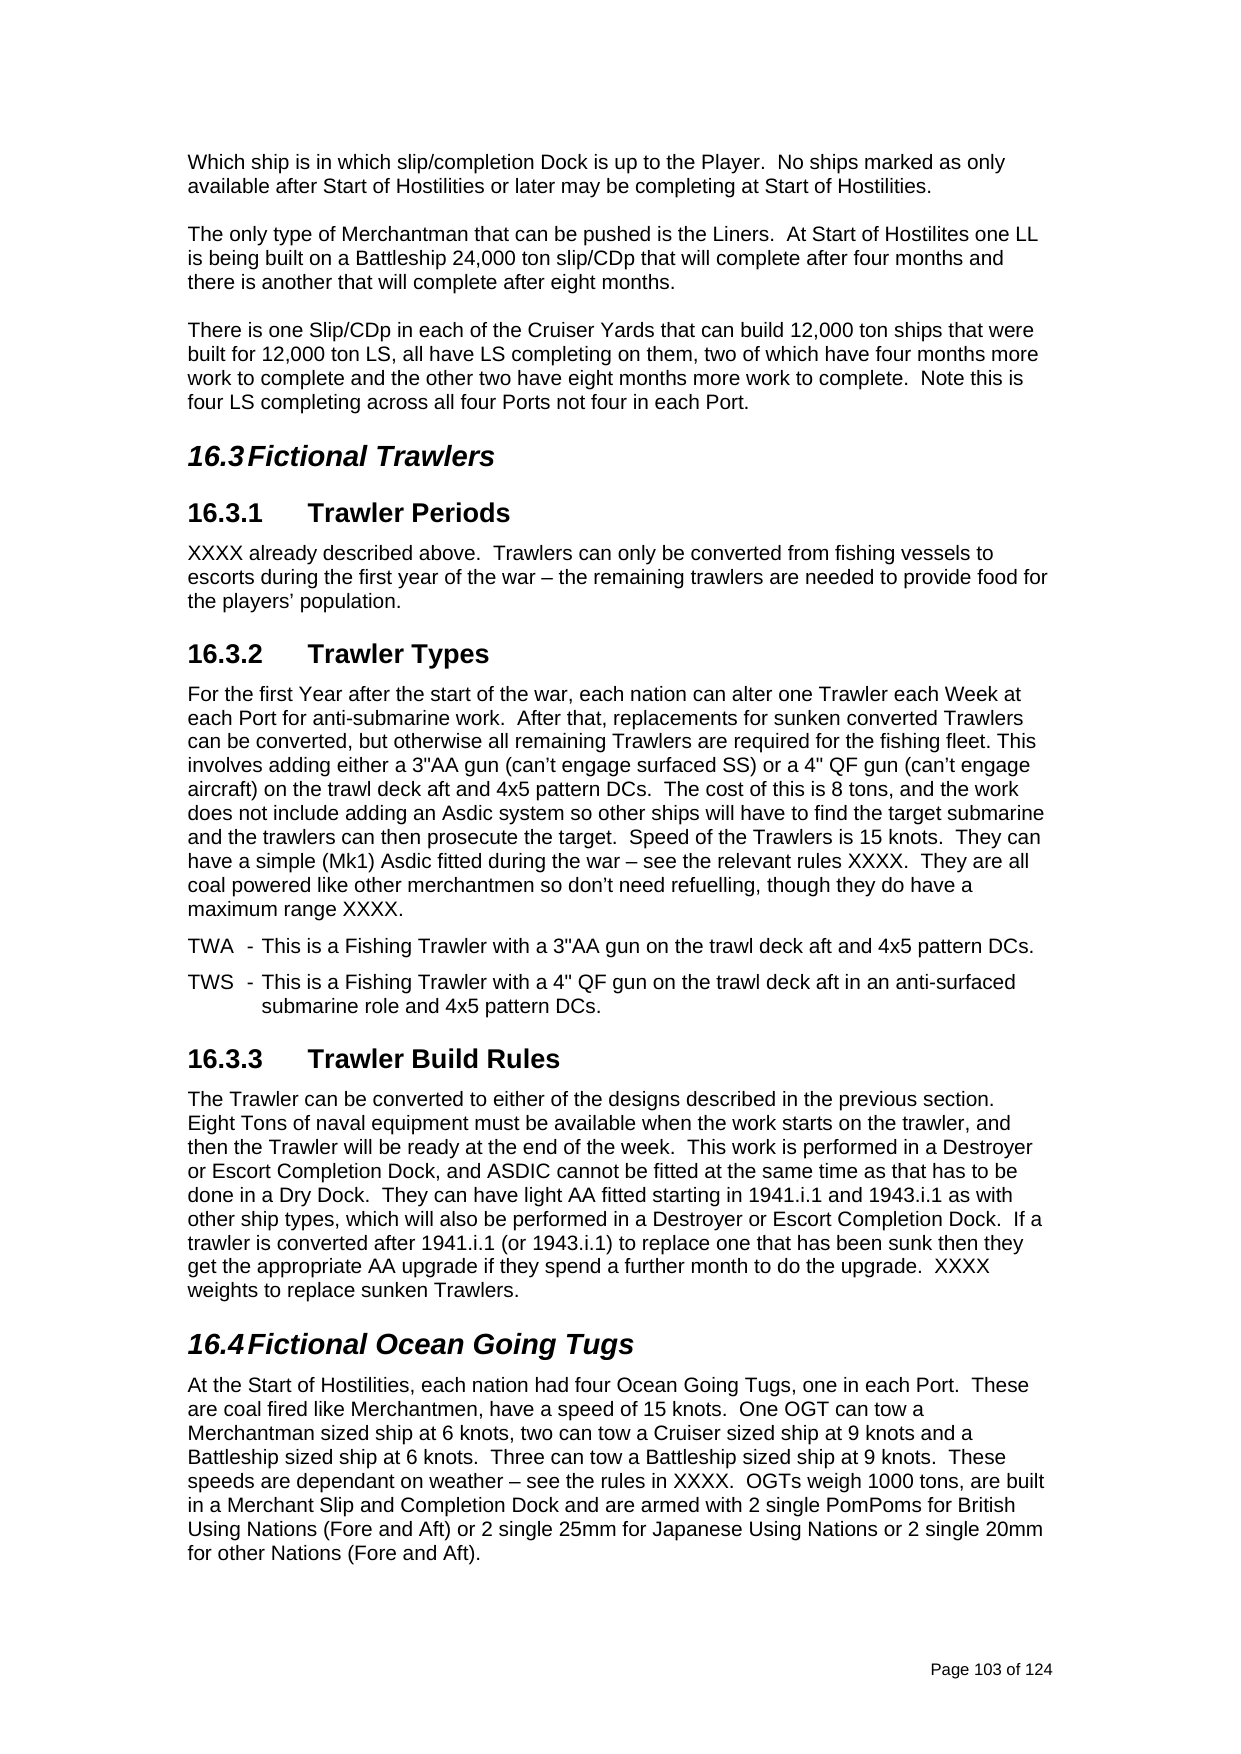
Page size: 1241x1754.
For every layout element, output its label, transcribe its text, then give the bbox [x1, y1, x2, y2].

text TWA - This is a Fishing Trawler with a 3"AA gun on the trawl deck aft and 4x5 pattern DCs. [187, 933, 1053, 957]
subtitle Trawler Types [187, 638, 1053, 669]
text TWS - This is a Fishing Trawler with a 4" QF gun on the trawl deck aft in an anti-surfaced submarine role and 4x5 pattern DCs. [187, 970, 1053, 1018]
subtitle Trawler Periods [187, 497, 1053, 528]
text The Trawler can be converted to either of the designs described in the previous section. Eight Tons of naval equipment must be available when the work starts on the trawler, and then the Trawler will be ready at the end of the week. This work is performed in a Destroyer or Escort Completion Dock, and ASDIC cannot be fitted at the same time as that has to be done in a Dry Dock. They can have light AA fitted starting in 1941.i.1 and 1943.i.1 as with other ship types, which will also be performed in a Destroyer or Escort Completion Dock. If a trawler is converted after 1941.i.1 (or 1943.i.1) to replace one that has been sunk then they get the appropriate AA upgrade if they spend a further month to do the upgrade. XXXX weights to replace sunken Trawlers. [187, 1087, 1053, 1302]
subtitle Fictional Trawlers [187, 438, 1053, 472]
subtitle Trawler Build Rules [187, 1043, 1053, 1074]
text For the first Year after the start of the war, each nation can alter one Trawler each Week at each Port for anti-submarine work. After that, replacements for sunken converted Trawlers can be converted, but otherwise all remaining Trawlers are required for the fishing fleet. This involves adding either a 3"AA gun (can’t engage surfaced SS) or a 4" QF gun (can’t engage aircraft) on the trawl deck aft and 4x5 pattern DCs. The cost of this is 8 tons, and the work does not include adding an Asdic system so other ships will have to find the target submarine and the trawlers can then prosecute the target. Speed of the Trawlers is 15 knots. They can have a simple (Mk1) Asdic fitted during the war – see the relevant rules XXXX. They are all coal powered like other merchantmen so don’t need refuelling, though they do have a maximum range XXXX. [187, 681, 1053, 921]
subtitle Fictional Ocean Going Tugs [187, 1327, 1053, 1361]
text XXXX already described above. Trawlers can only be converted from fishing vessels to escorts during the first year of the war – the remaining trawlers are needed to provide food for the players’ population. [187, 541, 1053, 613]
text Which ship is in which slip/completion Dock is up to the Player. No ships marked as only available after Start of Hostilities or later may be completing at Start of Hostilities. [187, 150, 1053, 198]
text At the Start of Hostilities, each nation had four Ocean Going Tugs, one in each Port. These are coal fired like Merchantmen, have a speed of 15 knots. One OGT can tow a Merchantman sized ship at 6 knots, two can tow a Cruiser sized ship at 9 knots and a Battleship sized ship at 6 knots. Three can tow a Battleship sized ship at 9 knots. These speeds are dependant on weather – see the rules in XXXX. OGTs weigh 1000 tons, are built in a Merchant Slip and Completion Dock and are armed with 2 single PomPoms for British Using Nations (Fore and Aft) or 2 single 25mm for Japanese Using Nations or 2 single 20mm for other Nations (Fore and Aft). [187, 1373, 1053, 1565]
text The only type of Merchantman that can be pushed is the Liners. At Start of Hostilites one LL is being built on a Battleship 24,000 ton slip/CDp that will complete after four months and there is another that will complete after eight months. [187, 222, 1053, 294]
text There is one Slip/CDp in each of the Cruiser Yards that can build 12,000 ton ships that were built for 12,000 ton LS, all have LS completing on them, two of which have four months more work to complete and the other two have eight months more work to complete. Note this is four LS completing across all four Ports not four in each Port. [187, 318, 1053, 413]
